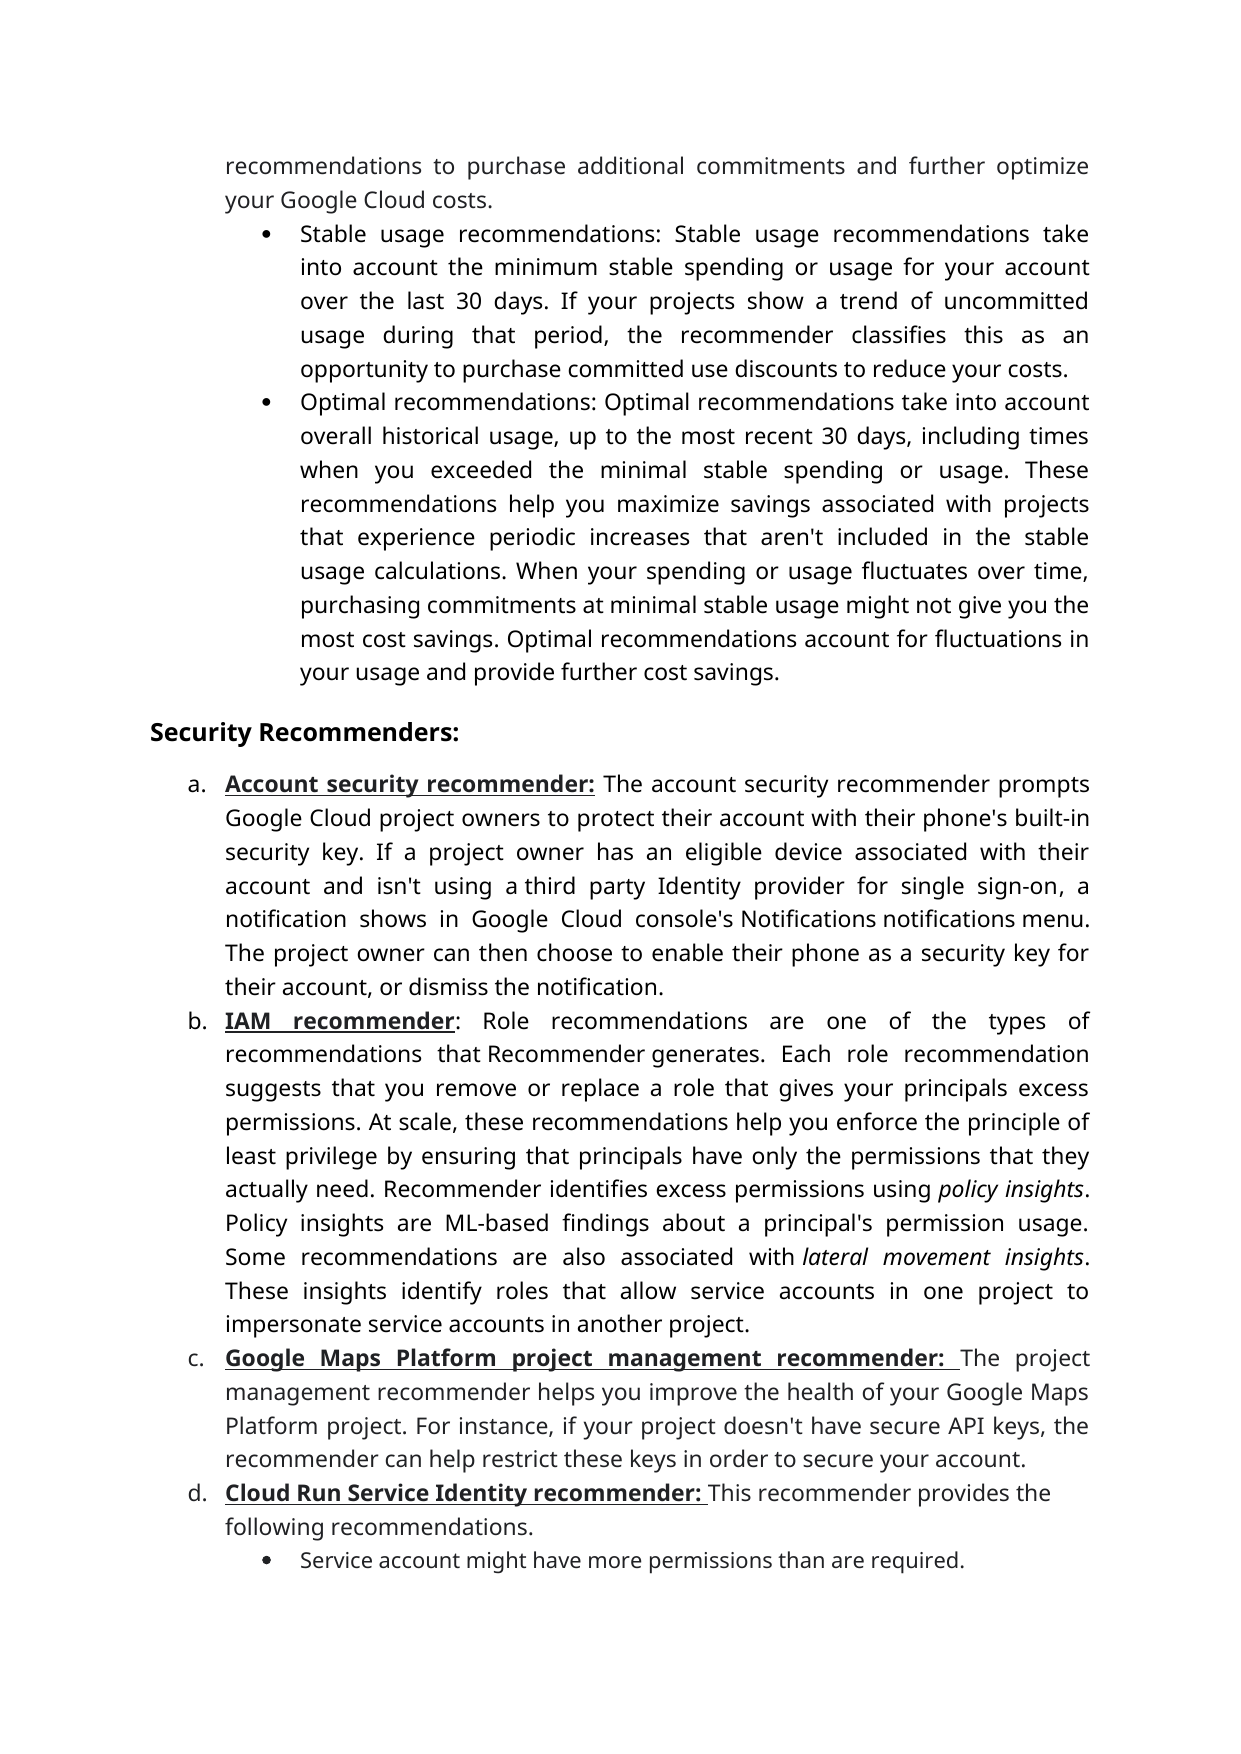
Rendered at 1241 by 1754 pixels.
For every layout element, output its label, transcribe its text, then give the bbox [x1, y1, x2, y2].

text Security Recommenders: [150, 715, 1090, 749]
list Optimal recommendations: Optimal recommendations take into account overall historical usage, up to the most recent 30 days, including times when you exceeded the minimal stable spending or usage. These recommendations help you maximize savings associated with projects that experience periodic increases that aren't included in the stable usage calculations. When your spending or usage fluctuates over time, purchasing commitments at minimal stable usage might not give you the most cost savings. Optimal recommendations account for fluctuations in your usage and provide further cost savings. [262, 386, 1090, 687]
list Google Maps Platform project management recommender: The project management recommender helps you improve the health of your Google Maps Platform project. For instance, if your project doesn't have secure API keys, the recommender can help restrict these keys in order to secure your account. [187, 1342, 1090, 1475]
list Account security recommender: The account security recommender prompts Google Cloud project owners to protect their account with their phone's built-in security key. If a project owner has an eligible device associated with their account and isn't using a third party Identity provider for single sign-on, a notification shows in Google Cloud console's Notifications notifications menu. The project owner can then choose to enable their phone as a security key for their account, or dismiss the notification. [187, 768, 1090, 1002]
list Stable usage recommendations: Stable usage recommendations take into account the minimum stable spending or usage for your account over the last 30 days. If your projects show a trend of uncommitted usage during that period, the recommender classifies this as an opportunity to purchase committed use discounts to reduce your costs. [262, 217, 1090, 384]
list IAM recommender: Role recommendations are one of the types of recommendations that Recommender generates. Each role recommendation suggests that you remove or replace a role that gives your principals excess permissions. At scale, these recommendations help you enforce the principle of least privilege by ensuring that principals have only the permissions that they actually need. Recommender identifies excess permissions using policy insights. Policy insights are ML-based findings about a principal's permission usage. Some recommendations are also associated with lateral movement insights. These insights identify roles that allow service accounts in one project to impersonate service accounts in another project. [187, 1005, 1090, 1340]
list Cloud Run Service Identity recommender: This recommender provides the following recommendations. [187, 1477, 1090, 1542]
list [187, 150, 1090, 215]
list Service account might have more permissions than are required. [262, 1545, 1090, 1574]
